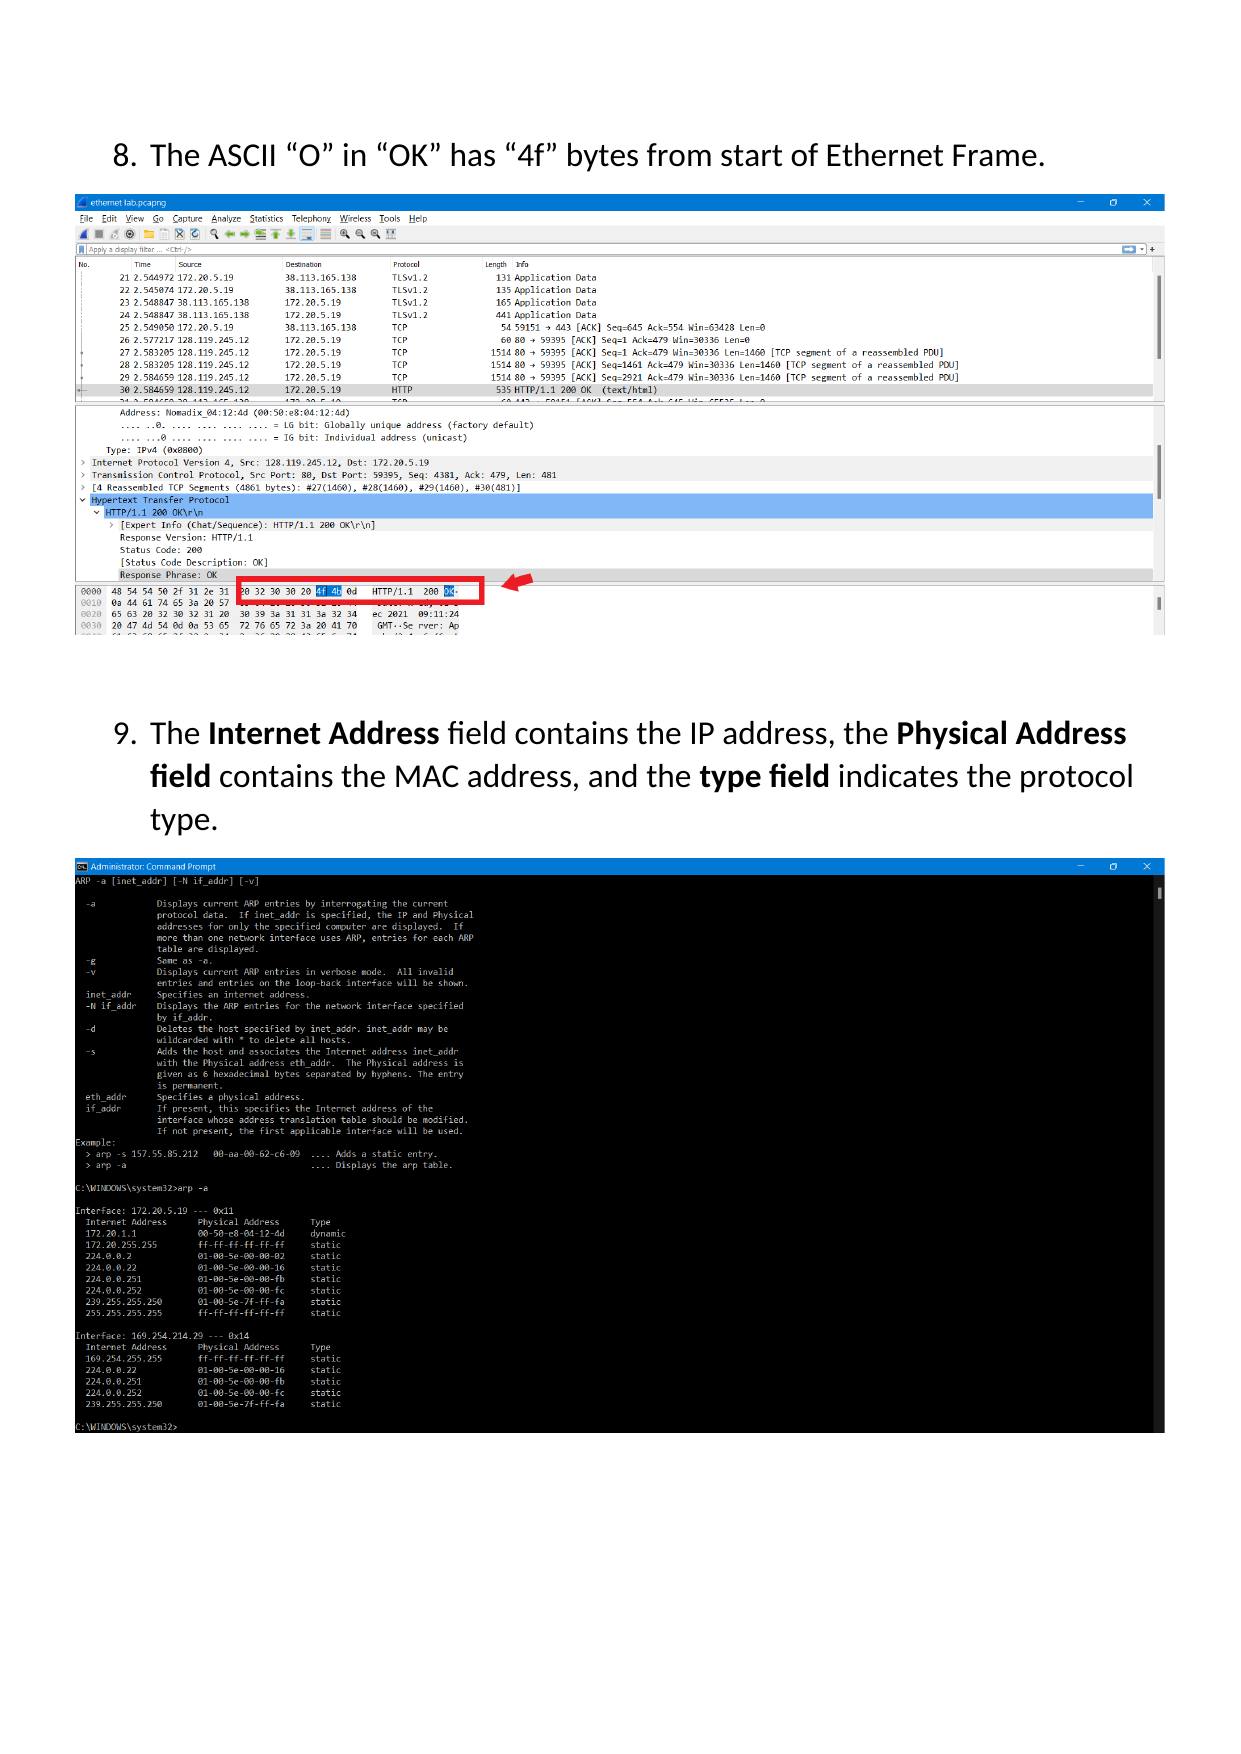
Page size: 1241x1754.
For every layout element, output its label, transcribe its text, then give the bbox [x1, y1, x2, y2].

picture [75, 858, 1165, 1433]
picture [75, 194, 1165, 635]
list The Internet Address field contains the IP address, the Physical Address field contains the MAC address, and the type field indicates the protocol type. [112, 712, 1165, 839]
list The ASCII “O” in “OK” has “4f” bytes from start of Ethernet Frame. [112, 134, 1165, 175]
